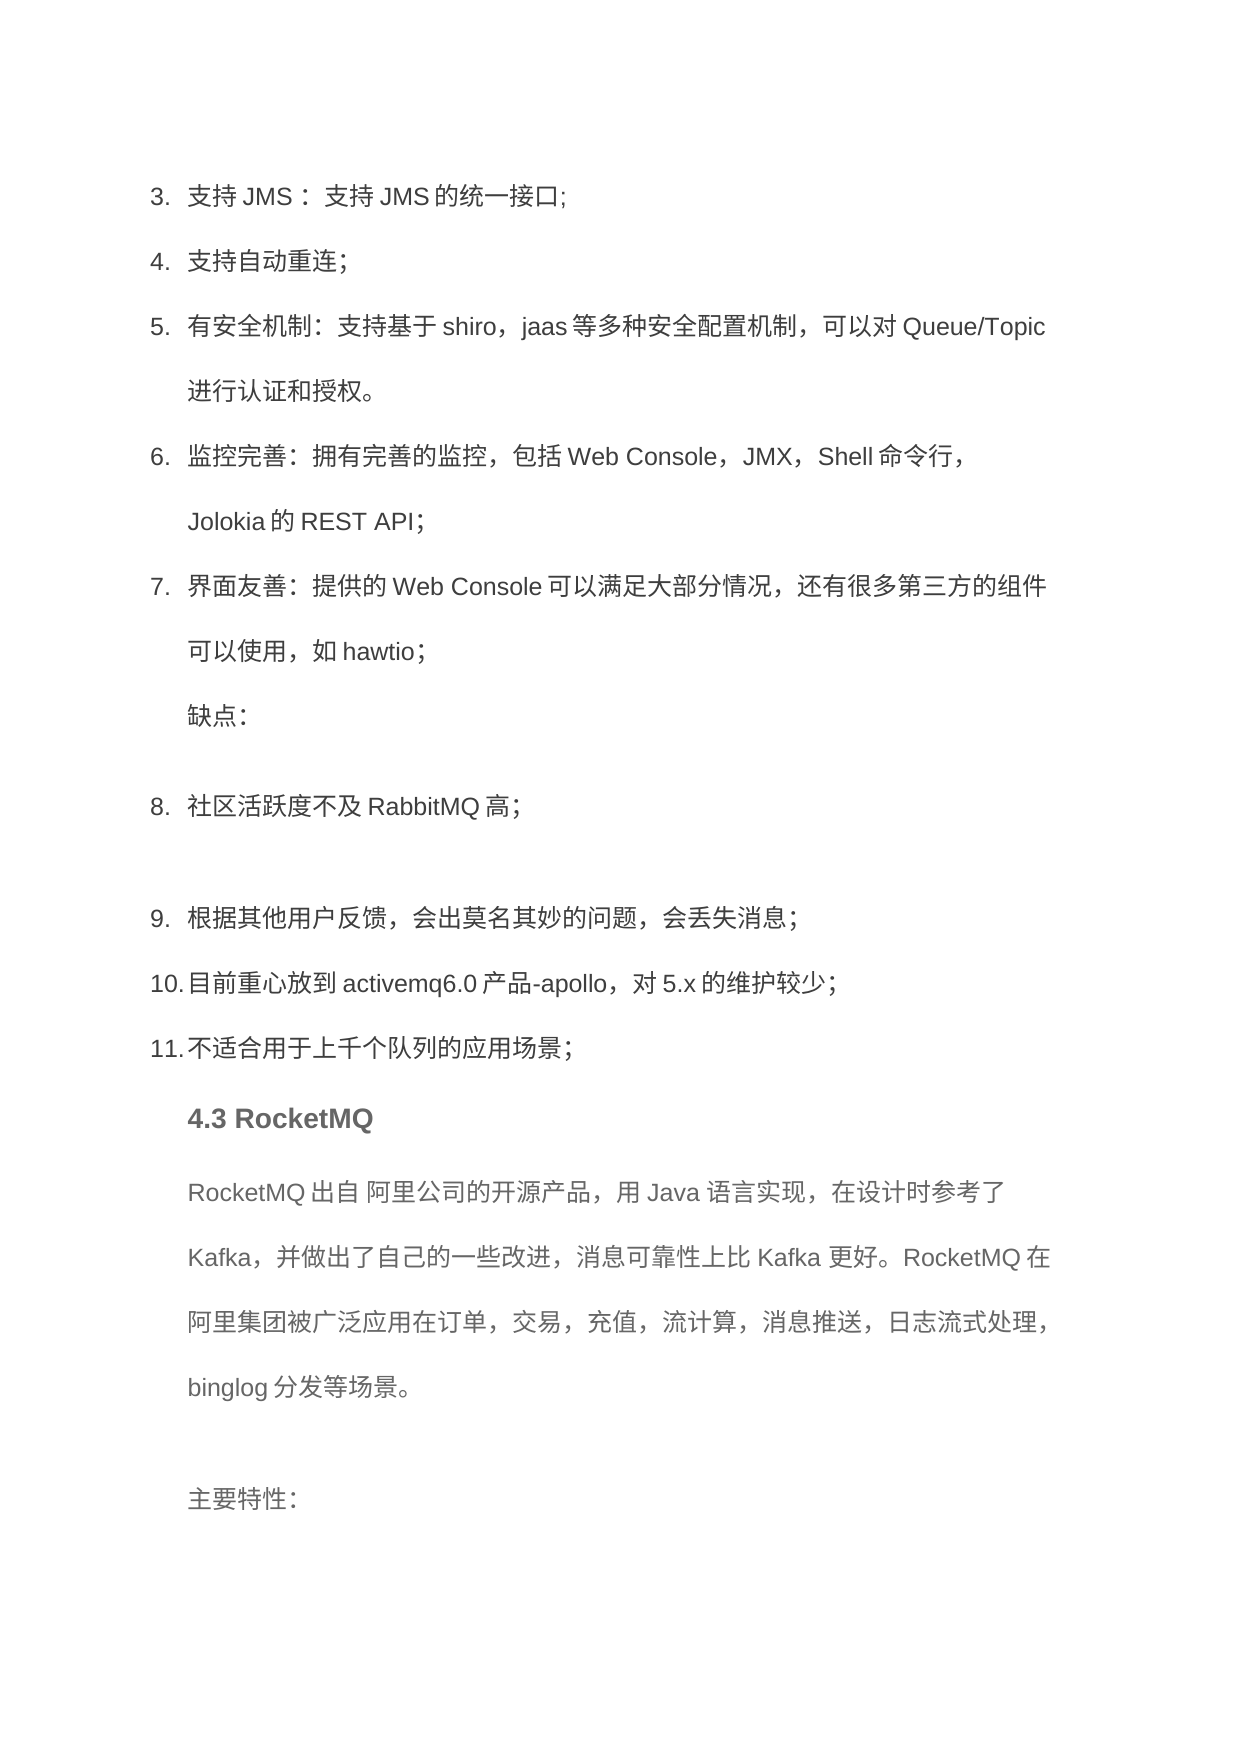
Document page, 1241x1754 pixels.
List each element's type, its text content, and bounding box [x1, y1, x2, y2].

list 支持JMS ：支持JMS的统一接口; [150, 162, 1053, 227]
text RocketMQ出自 阿里公司的开源产品，用 Java 语言实现，在设计时参考了 Kafka，并做出了自己的一些改进，消息可靠性上比 Kafka 更好。RocketMQ在阿里集团被广泛应用在订单，交易，充值，流计算，消息推送，日志流式处理，binglog分发等场景。 [187, 1158, 1053, 1418]
text 主要特性： [187, 1465, 1053, 1530]
list 监控完善：拥有完善的监控，包括Web Console，JMX，Shell命令行，Jolokia的REST API； [150, 422, 1053, 552]
list 界面友善：提供的Web Console可以满足大部分情况，还有很多第三方的组件可以使用，如hawtio； 缺点： [150, 552, 1053, 747]
list 目前重心放到activemq6.0产品-apollo，对5.x的维护较少； [150, 949, 1053, 1014]
list 支持自动重连； [150, 227, 1053, 292]
text 4.3 RocketMQ [187, 1102, 1053, 1135]
list 有安全机制：支持基于shiro，jaas等多种安全配置机制，可以对Queue/Topic进行认证和授权。 [150, 292, 1053, 422]
list 不适合用于上千个队列的应用场景； [150, 1014, 1053, 1079]
list 根据其他用户反馈，会出莫名其妙的问题，会丢失消息； [150, 884, 1053, 949]
list 社区活跃度不及RabbitMQ高； [150, 772, 1053, 837]
